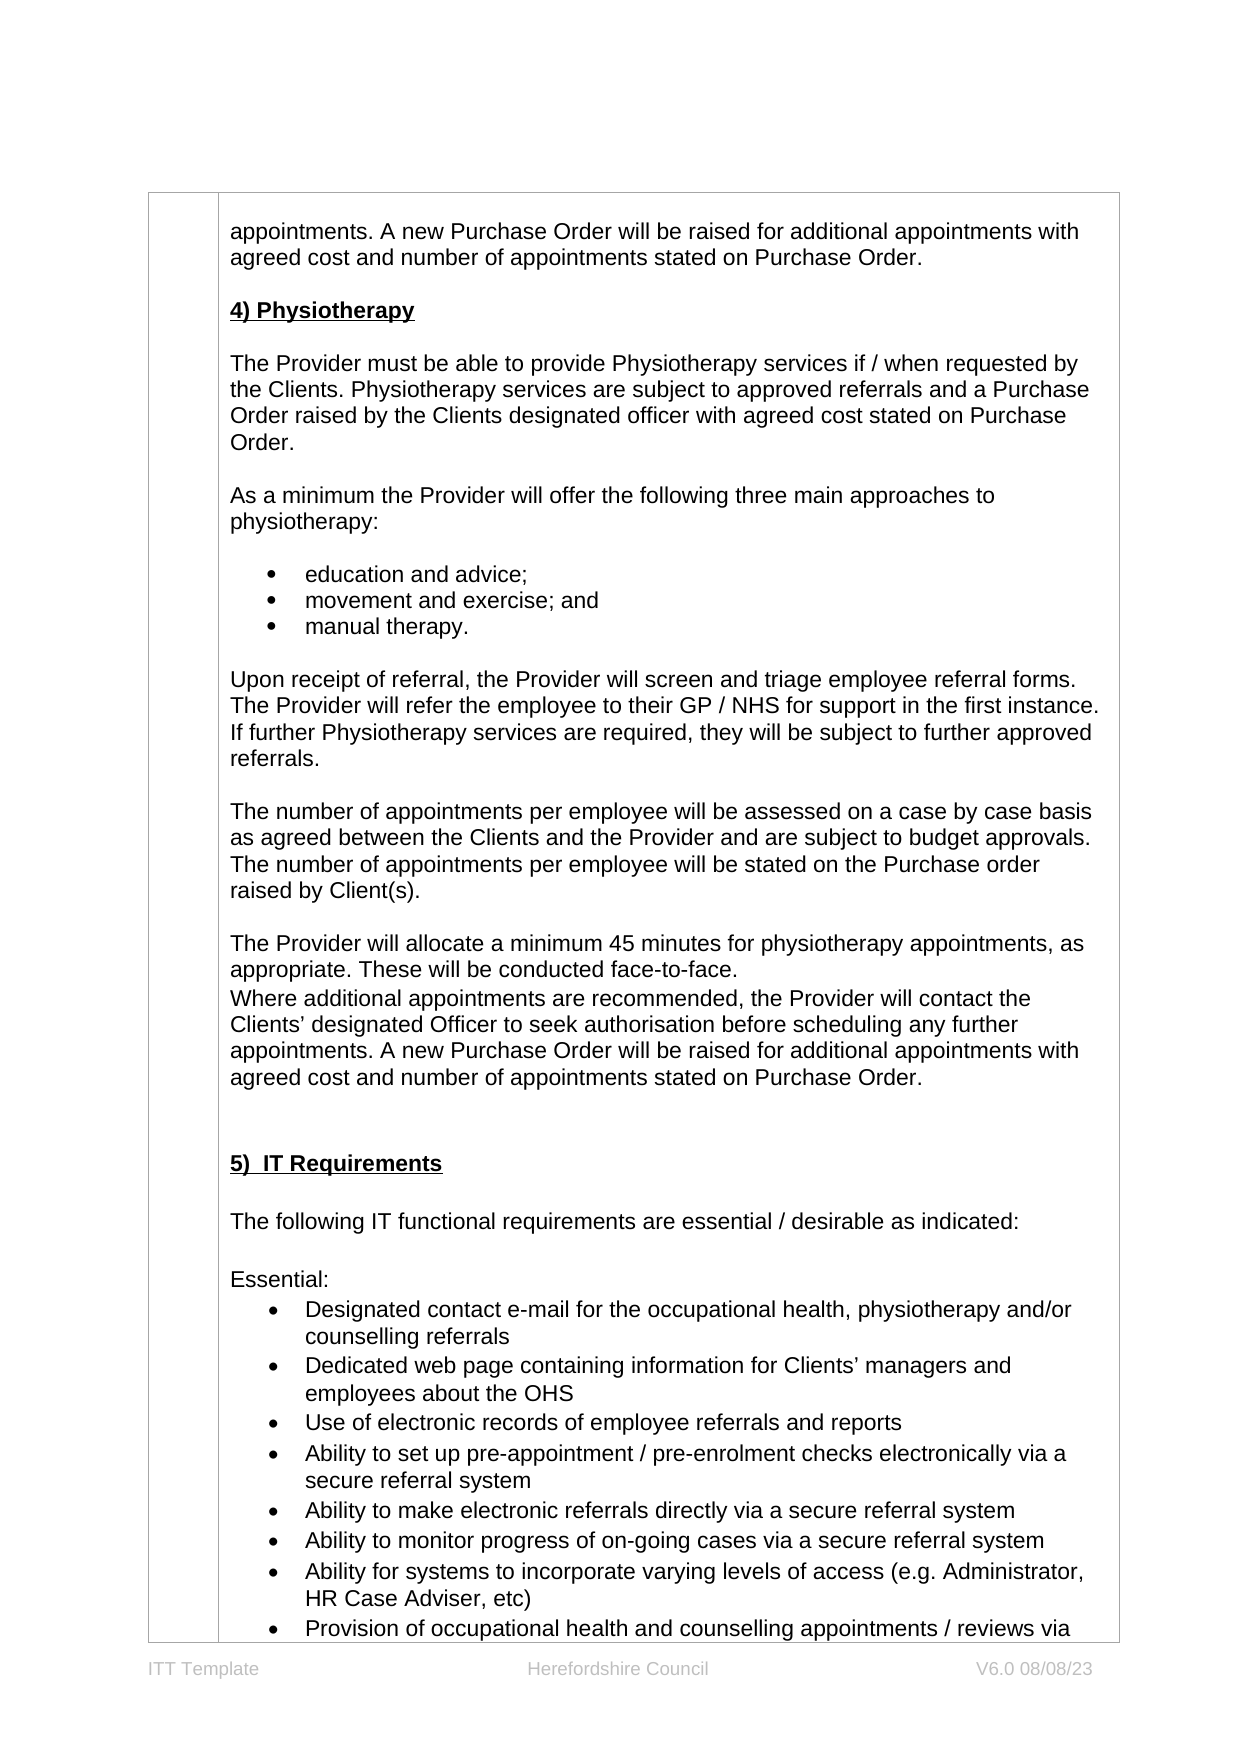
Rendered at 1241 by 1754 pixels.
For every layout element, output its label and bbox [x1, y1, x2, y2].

table_cell [219, 193, 1119, 1642]
table_cell [149, 193, 218, 1642]
